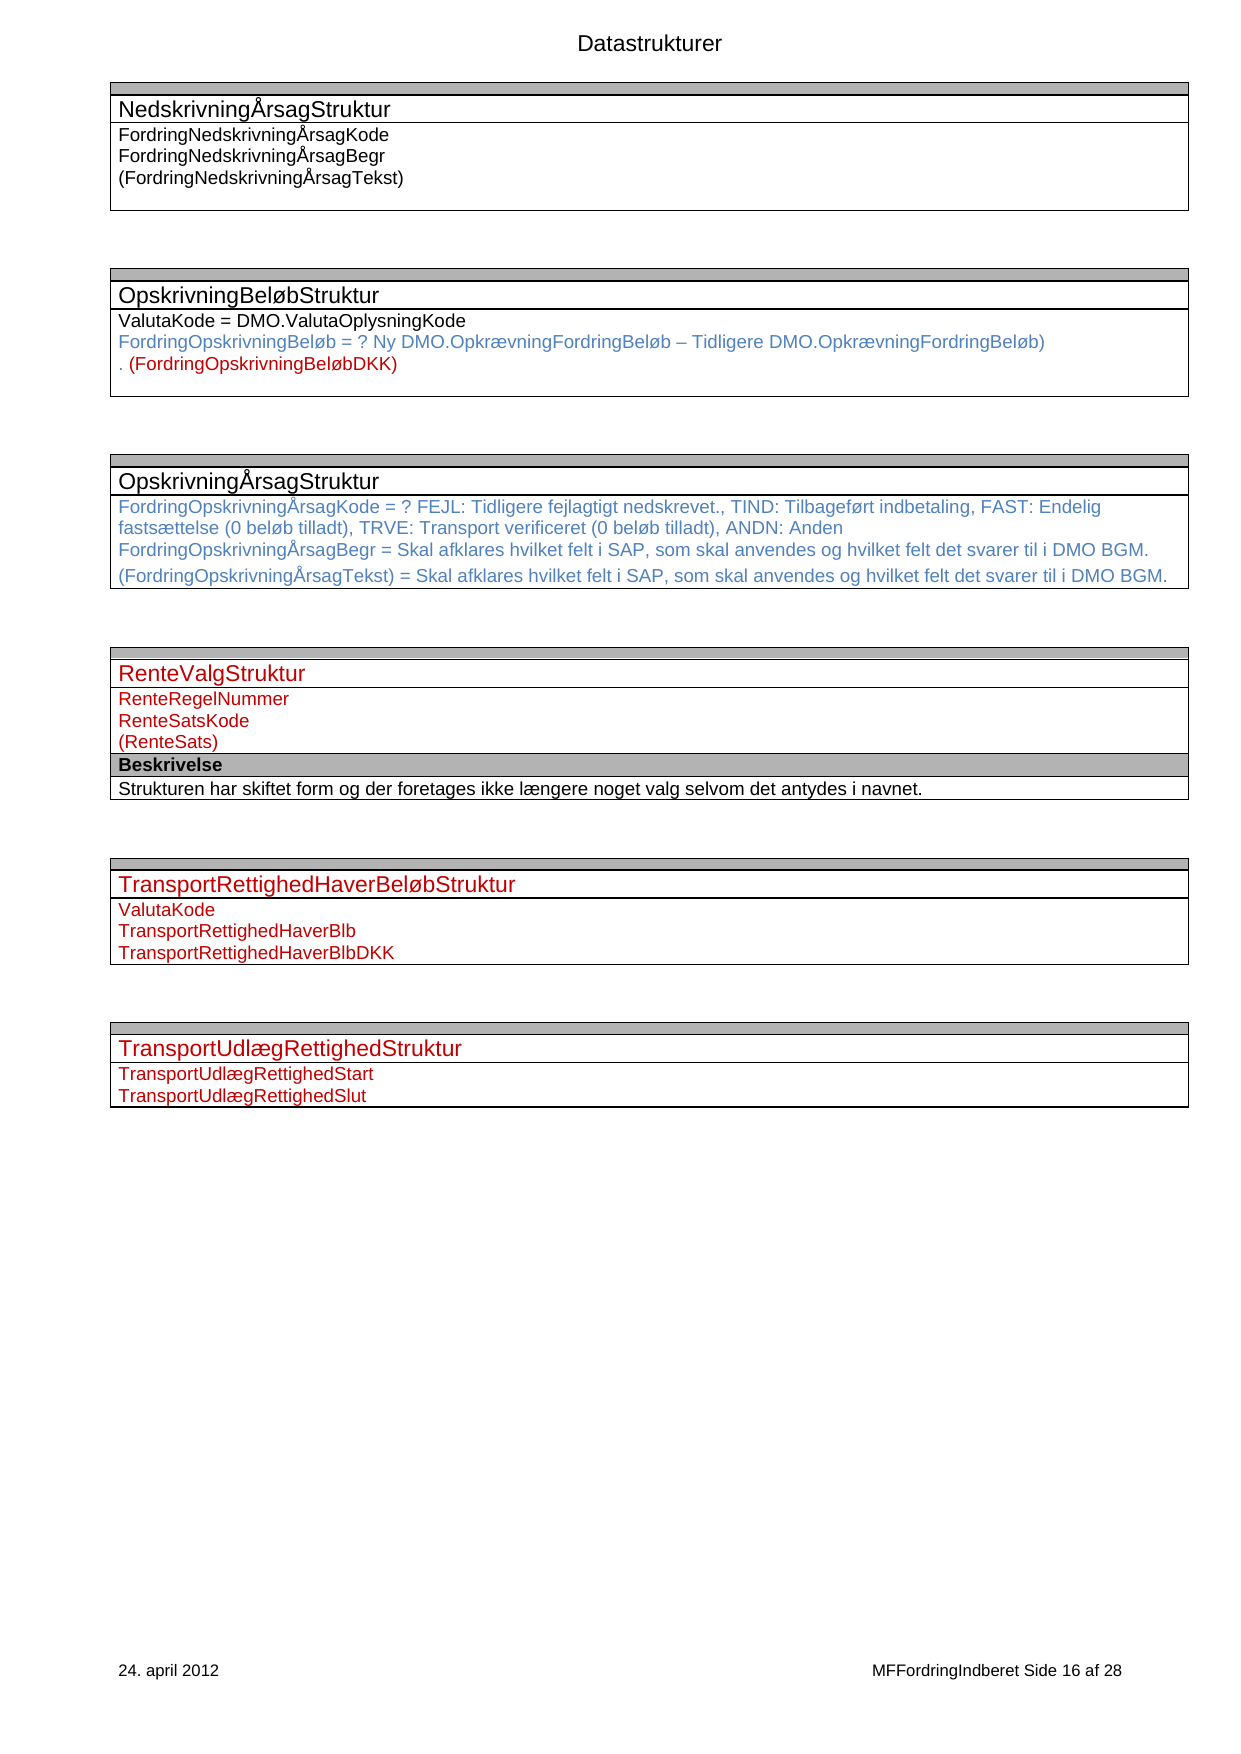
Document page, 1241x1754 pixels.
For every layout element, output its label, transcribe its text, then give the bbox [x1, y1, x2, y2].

table_header [111, 648, 1188, 658]
table_cell TransportUdlægRettighedStruktur [111, 1035, 1188, 1062]
table_cell OpskrivningBeløbStruktur [111, 282, 1188, 308]
table_cell RenteRegelNummer RenteSatsKode (RenteSats) [111, 688, 1188, 753]
table_cell TransportUdlægRettighedStart TransportUdlægRettighedSlut [111, 1063, 1188, 1106]
table_cell OpskrivningÅrsagStruktur [111, 468, 1188, 494]
table_cell FordringNedskrivningÅrsagKode FordringNedskrivningÅrsagBegr (FordringNedskrivningÅrsagTekst) [111, 123, 1188, 210]
table_cell Beskrivelse [111, 754, 1188, 776]
table_cell ValutaKode = DMO.ValutaOplysningKode FordringOpskrivningBeløb = ? Ny DMO.OpkrævningFordringBeløb – Tidligere DMO.OpkrævningFordringBeløb) . (FordringOpskrivningBeløbDKK) [111, 310, 1188, 396]
table_header [111, 83, 1188, 94]
table_header [111, 859, 1188, 869]
table_header [111, 269, 1188, 280]
table_cell TransportRettighedHaverBeløbStruktur [111, 871, 1188, 897]
table_cell RenteValgStruktur [111, 660, 1188, 686]
table_cell FordringOpskrivningÅrsagKode = ? FEJL: Tidligere fejlagtigt nedskrevet., TIND: Tilbageført indbetaling, FAST: Endelig fastsættelse (0 beløb tilladt), TRVE: Transport verificeret (0 beløb tilladt), ANDN: Anden FordringOpskrivningÅrsagBegr = Skal afklares hvilket felt i SAP, som skal anvendes og hvilket felt det svarer til i DMO BGM. (FordringOpskrivningÅrsagTekst) = Skal afklares hvilket felt i SAP, som skal anvendes og hvilket felt det svarer til i DMO BGM. [111, 496, 1188, 588]
table_header [111, 1023, 1188, 1034]
table_header [111, 455, 1188, 466]
table_cell NedskrivningÅrsagStruktur [111, 96, 1188, 122]
table_cell Strukturen har skiftet form og der foretages ikke længere noget valg selvom det antydes i navnet. [111, 777, 1188, 799]
table_cell ValutaKode TransportRettighedHaverBlb TransportRettighedHaverBlbDKK [111, 899, 1188, 963]
